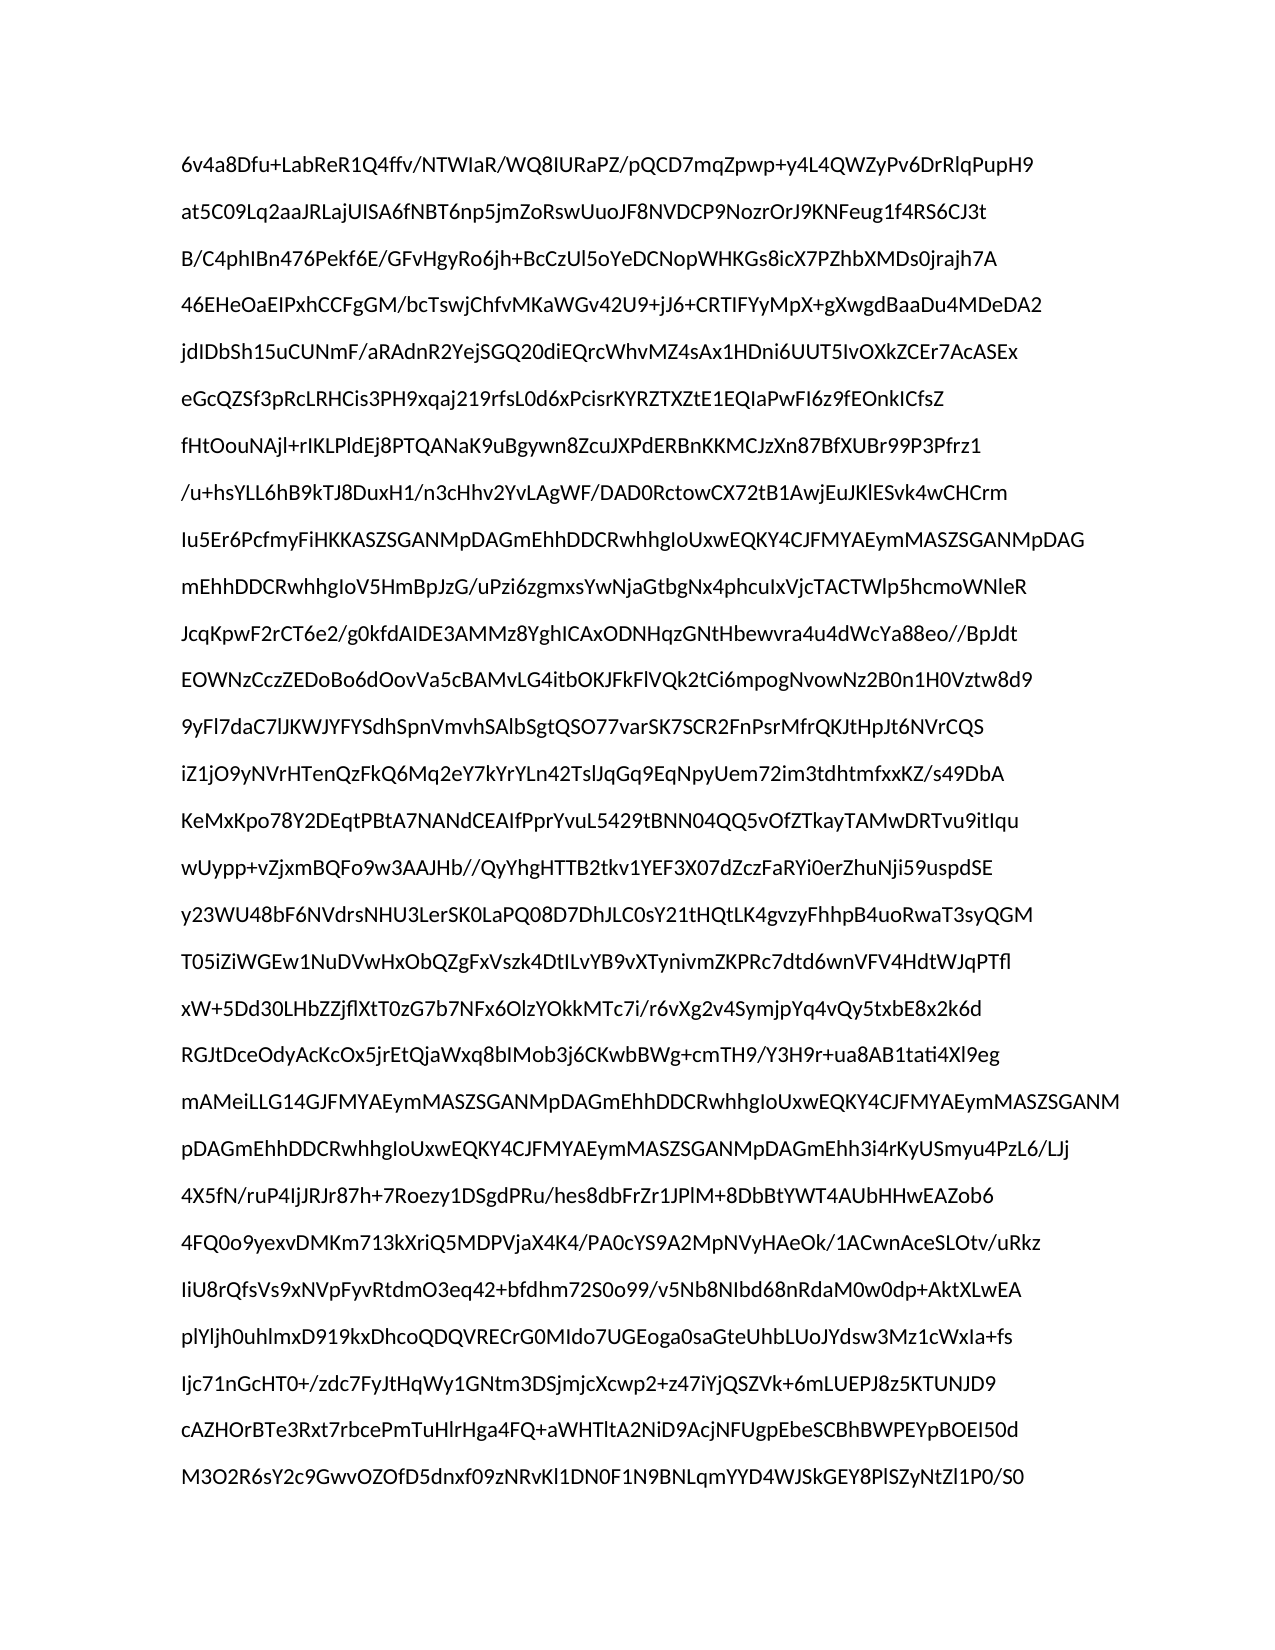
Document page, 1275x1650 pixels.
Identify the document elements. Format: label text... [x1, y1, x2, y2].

text 4FQ0o9yexvDMKm713kXriQ5MDPVjaX4K4/PA0cYS9A2MpNVyHAeOk/1ACwnAceSLOtv/uRkz [150, 1228, 1125, 1256]
text cAZHOrBTe3Rxt7rbcePmTuHlrHga4FQ+aWHTltA2NiD9AcjNFUgpEbeSCBhBWPEYpBOEI50d [150, 1416, 1125, 1444]
text pDAGmEhhDDCRwhhgIoUxwEQKY4CJFMYAEymMASZSGANMpDAGmEhh3i4rKyUSmyu4PzL6/LJj [150, 1134, 1125, 1162]
text IiU8rQfsVs9xNVpFyvRtdmO3eq42+bfdhm72S0o99/v5Nb8NIbd68nRdaM0w0dp+AktXLwEA [150, 1275, 1125, 1303]
text B/C4phIBn476Pekf6E/GFvHgyRo6jh+BcCzUl5oYeDCNopWHKGs8icX7PZhbXMDs0jrajh7A [150, 244, 1125, 272]
text Iu5Er6PcfmyFiHKKASZSGANMpDAGmEhhDDCRwhhgIoUxwEQKY4CJFMYAEymMASZSGANMpDAG [150, 525, 1125, 553]
text fHtOouNAjl+rIKLPldEj8PTQANaK9uBgywn8ZcuJXPdERBnKKMCJzXn87BfXUBr99P3Pfrz1 [150, 431, 1125, 459]
text jdIDbSh15uCUNmF/aRAdnR2YejSGQ20diEQrcWhvMZ4sAx1HDni6UUT5IvOXkZCEr7AcASEx [150, 337, 1125, 366]
text 4X5fN/ruP4IjJRJr87h+7Roezy1DSgdPRu/hes8dbFrZr1JPlM+8DbBtYWT4AUbHHwEAZob6 [150, 1181, 1125, 1209]
text JcqKpwF2rCT6e2/g0kfdAIDE3AMMz8YghICAxODNHqzGNtHbewvra4u4dWcYa88eo//BpJdt [150, 619, 1125, 647]
text 46EHeOaEIPxhCCFgGM/bcTswjChfvMKaWGv42U9+jJ6+CRTIFYyMpX+gXwgdBaaDu4MDeDA2 [150, 291, 1125, 319]
text KeMxKpo78Y2DEqtPBtA7NANdCEAIfPprYvuL5429tBNN04QQ5vOfZTkayTAMwDRTvu9itIqu [150, 806, 1125, 834]
text mAMeiLLG14GJFMYAEymMASZSGANMpDAGmEhhDDCRwhhgIoUxwEQKY4CJFMYAEymMASZSGANM [150, 1087, 1125, 1116]
text /u+hsYLL6hB9kTJ8DuxH1/n3cHhv2YvLAgWF/DAD0RctowCX72tB1AwjEuJKlESvk4wCHCrm [150, 478, 1125, 506]
text at5C09Lq2aaJRLajUISA6fNBT6np5jmZoRswUuoJF8NVDCP9NozrOrJ9KNFeug1f4RS6CJ3t [150, 197, 1125, 225]
text wUypp+vZjxmBQFo9w3AAJHb//QyYhgHTTB2tkv1YEF3X07dZczFaRYi0erZhuNji59uspdSE [150, 853, 1125, 881]
text eGcQZSf3pRcLRHCis3PH9xqaj219rfsL0d6xPcisrKYRZTXZtE1EQIaPwFI6z9fEOnkICfsZ [150, 384, 1125, 412]
text 6v4a8Dfu+LabReR1Q4ffv/NTWIaR/WQ8IURaPZ/pQCD7mqZpwp+y4L4QWZyPv6DrRlqPupH9 [150, 150, 1125, 178]
text y23WU48bF6NVdrsNHU3LerSK0LaPQ08D7DhJLC0sY21tHQtLK4gvzyFhhpB4uoRwaT3syQGM [150, 900, 1125, 928]
text mEhhDDCRwhhgIoV5HmBpJzG/uPzi6zgmxsYwNjaGtbgNx4phcuIxVjcTACTWlp5hcmoWNleR [150, 572, 1125, 600]
text RGJtDceOdyAcKcOx5jrEtQjaWxq8bIMob3j6CKwbBWg+cmTH9/Y3H9r+ua8AB1tati4Xl9eg [150, 1041, 1125, 1069]
text plYljh0uhlmxD919kxDhcoQDQVRECrG0MIdo7UGEoga0saGteUhbLUoJYdsw3Mz1cWxIa+fs [150, 1322, 1125, 1350]
text 9yFl7daC7lJKWJYFYSdhSpnVmvhSAlbSgtQSO77varSK7SCR2FnPsrMfrQKJtHpJt6NVrCQS [150, 712, 1125, 741]
text EOWNzCczZEDoBo6dOovVa5cBAMvLG4itbOKJFkFlVQk2tCi6mpogNvowNz2B0n1H0Vztw8d9 [150, 666, 1125, 694]
text iZ1jO9yNVrHTenQzFkQ6Mq2eY7kYrYLn42TslJqGq9EqNpyUem72im3tdhtmfxxKZ/s49DbA [150, 759, 1125, 787]
text T05iZiWGEw1NuDVwHxObQZgFxVszk4DtILvYB9vXTynivmZKPRc7dtd6wnVFV4HdtWJqPTfl [150, 947, 1125, 975]
text xW+5Dd30LHbZZjflXtT0zG7b7NFx6OlzYOkkMTc7i/r6vXg2v4SymjpYq4vQy5txbE8x2k6d [150, 994, 1125, 1022]
text Ijc71nGcHT0+/zdc7FyJtHqWy1GNtm3DSjmjcXcwp2+z47iYjQSZVk+6mLUEPJ8z5KTUNJD9 [150, 1369, 1125, 1397]
text M3O2R6sY2c9GwvOZOfD5dnxf09zNRvKl1DN0F1N9BNLqmYYD4WJSkGEY8PlSZyNtZl1P0/S0 [150, 1462, 1125, 1491]
